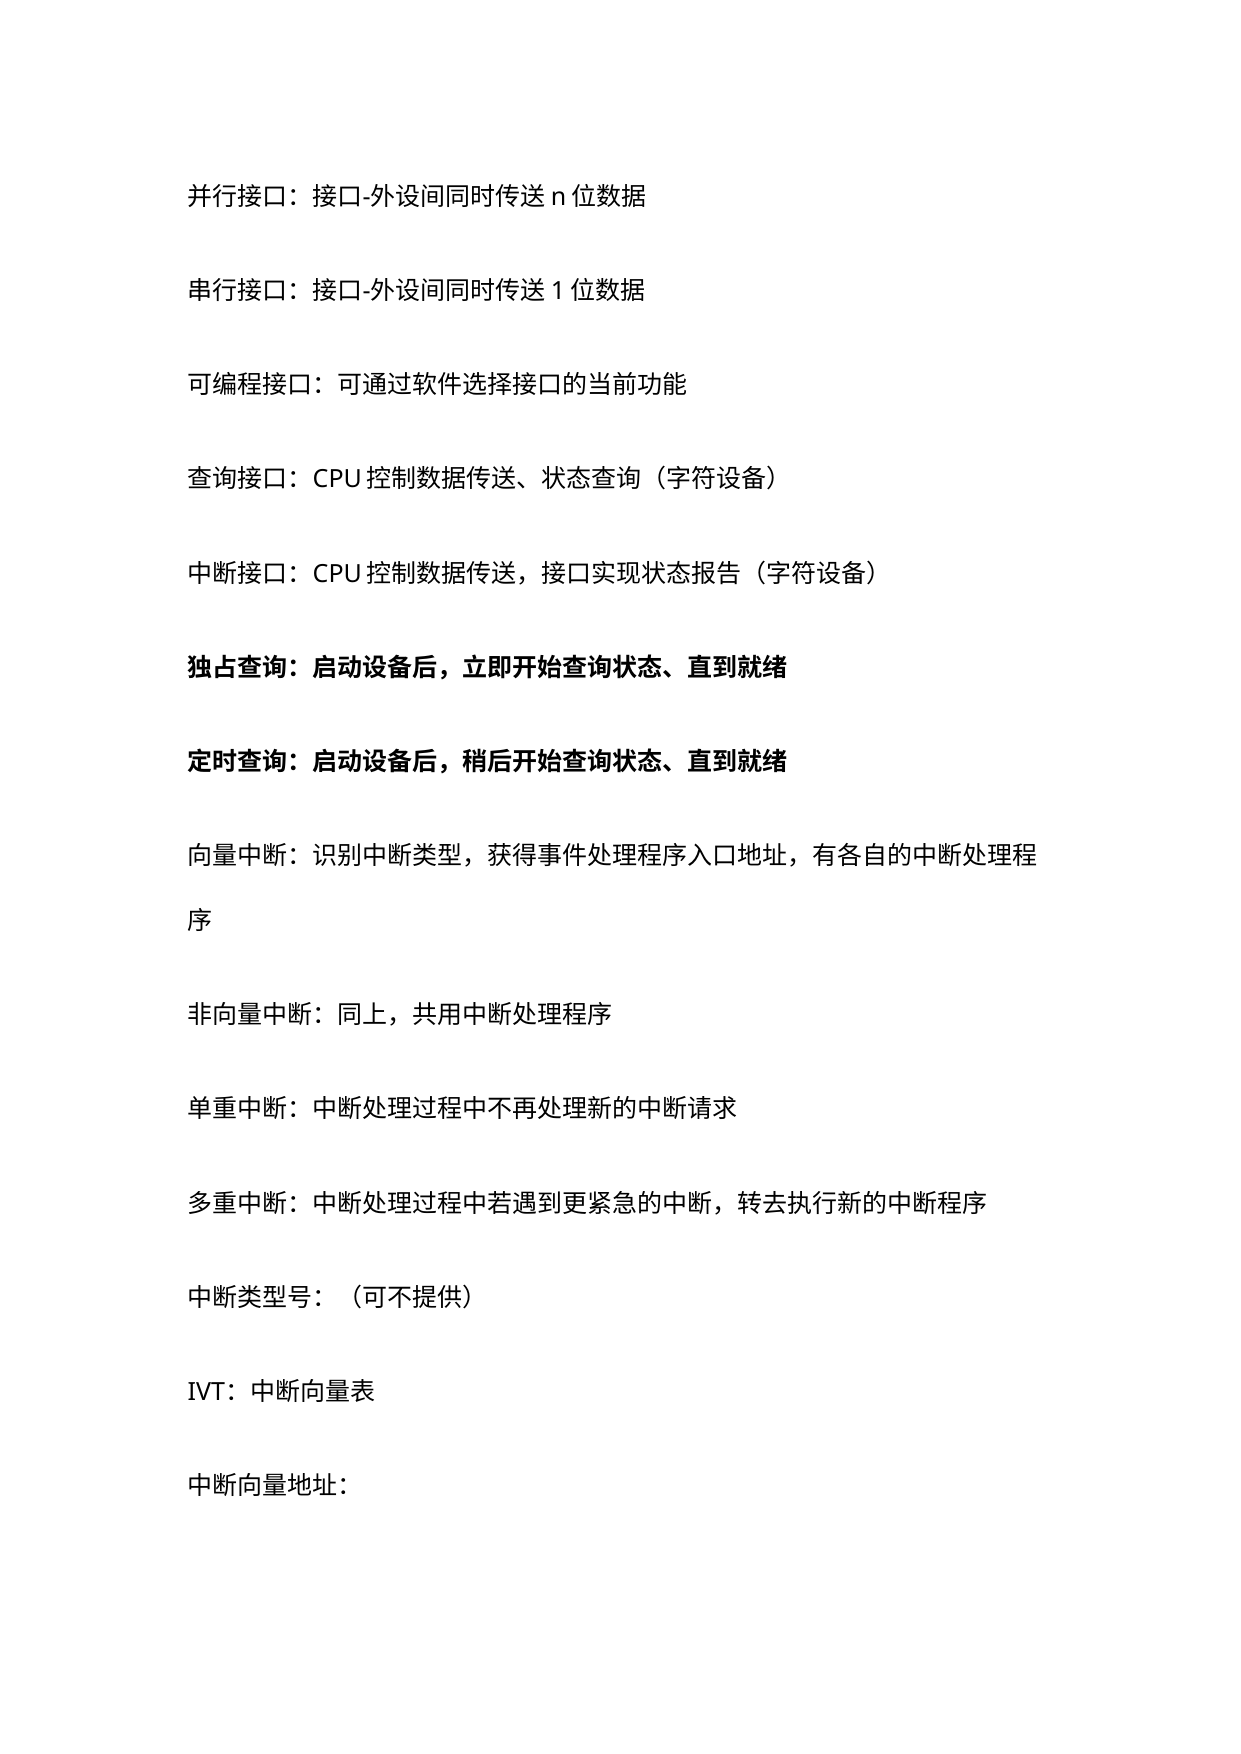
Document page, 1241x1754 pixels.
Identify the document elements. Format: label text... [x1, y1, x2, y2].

text 定时查询：启动设备后，稍后开始查询状态、直到就绪 [187, 727, 1053, 792]
text 可编程接口：可通过软件选择接口的当前功能 [187, 350, 1053, 415]
text 单重中断：中断处理过程中不再处理新的中断请求 [187, 1074, 1053, 1139]
text 中断类型号：（可不提供） [187, 1263, 1053, 1328]
text 独占查询：启动设备后，立即开始查询状态、直到就绪 [187, 633, 1053, 698]
text 并行接口：接口-外设间同时传送n位数据 [187, 162, 1053, 227]
text 中断接口：CPU控制数据传送，接口实现状态报告（字符设备） [187, 539, 1053, 604]
text 向量中断：识别中断类型，获得事件处理程序入口地址，有各自的中断处理程序 [187, 821, 1053, 951]
text 中断向量地址： [187, 1451, 1053, 1516]
text 查询接口：CPU控制数据传送、状态查询（字符设备） [187, 444, 1053, 509]
text IVT：中断向量表 [187, 1357, 1053, 1422]
text 串行接口：接口-外设间同时传送1位数据 [187, 256, 1053, 321]
text 多重中断：中断处理过程中若遇到更紧急的中断，转去执行新的中断程序 [187, 1169, 1053, 1234]
text 非向量中断：同上，共用中断处理程序 [187, 980, 1053, 1045]
